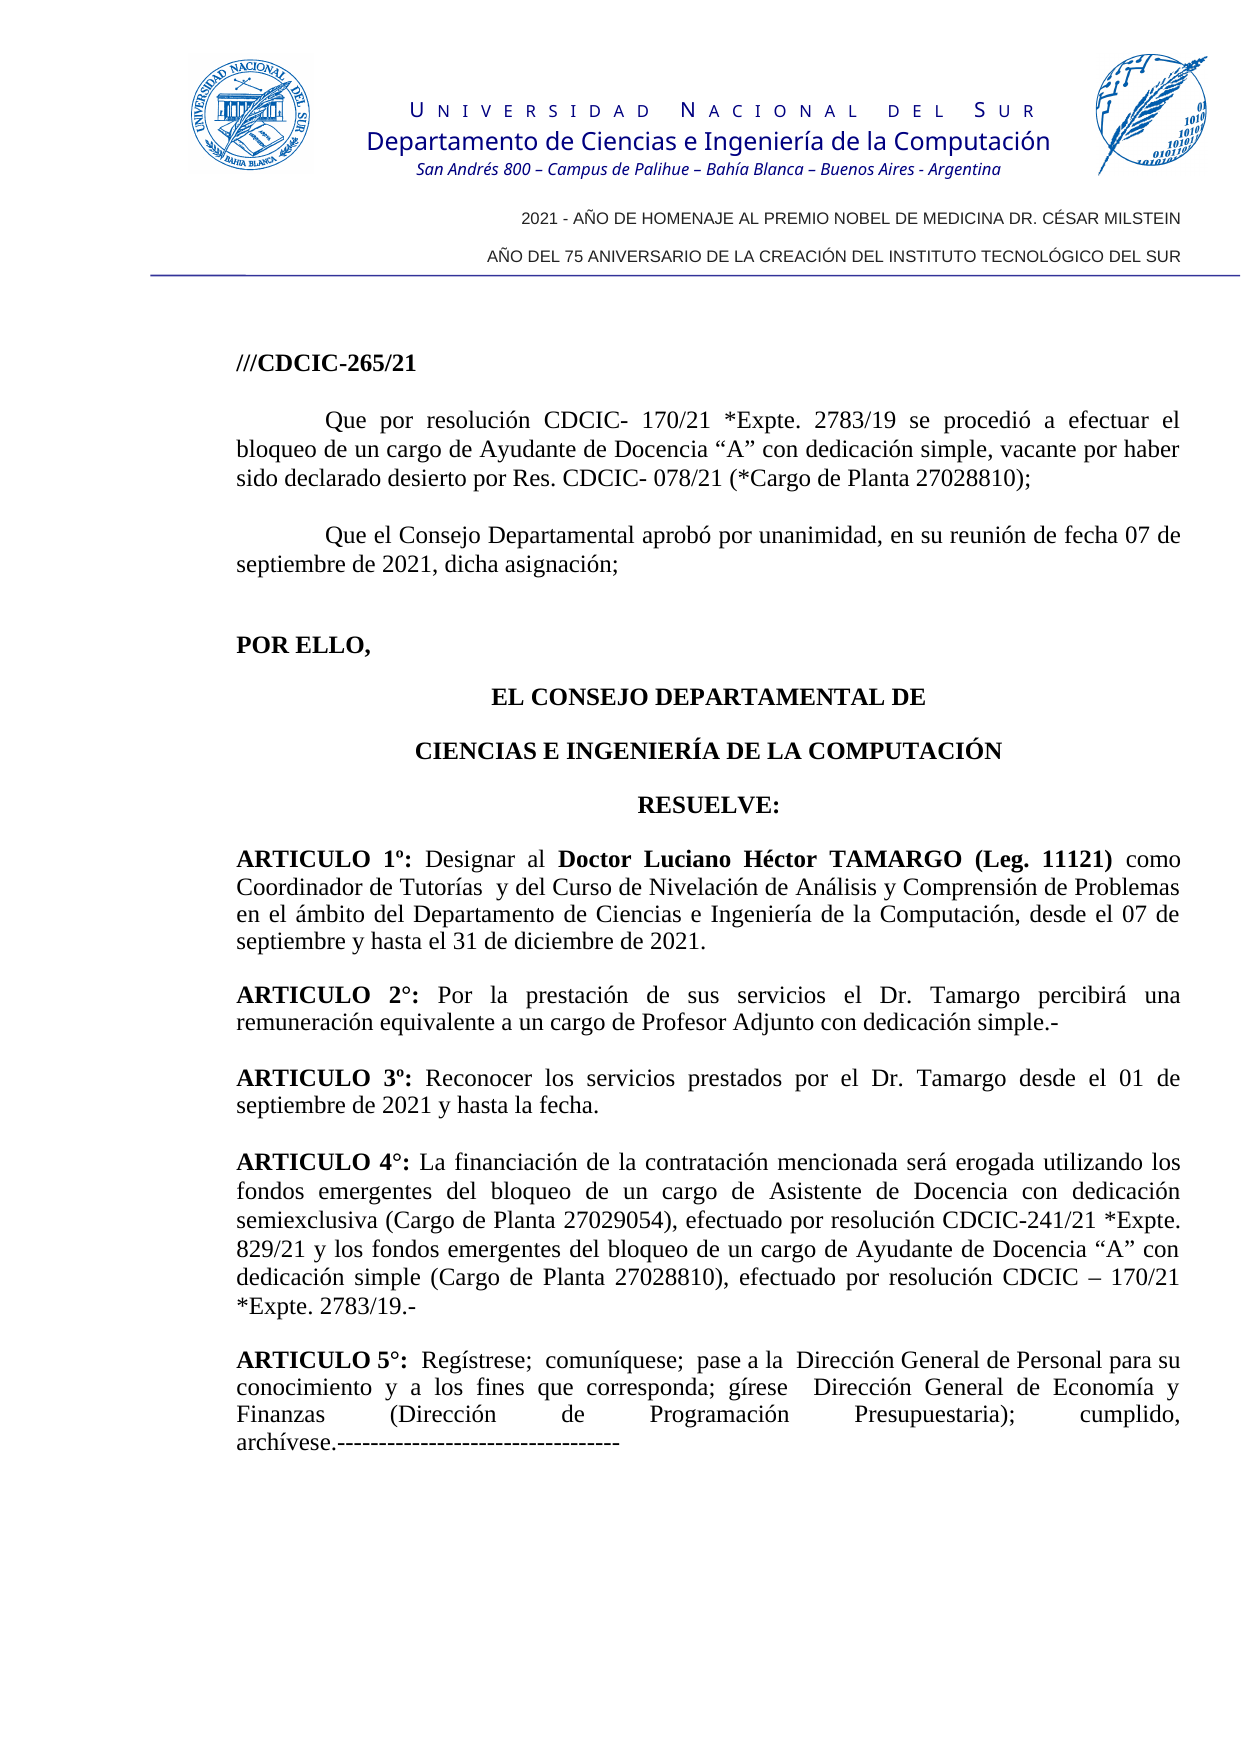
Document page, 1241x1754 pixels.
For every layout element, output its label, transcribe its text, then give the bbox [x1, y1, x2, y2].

text RESUELVE: [236, 792, 1181, 819]
text CIENCIAS E INGENIERÍA DE LA COMPUTACIÓN [236, 738, 1181, 765]
picture [187, 53, 315, 174]
text EL CONSEJO DEPARTAMENTAL DE [236, 684, 1181, 711]
text ARTICULO 5°: Regístrese; comuníquese; pase a la Dirección General de Personal para su conocimiento y a los fines que corresponda; gírese Dirección General de Economía y Finanzas (Dirección de Programación Presupuestaria); cumplido, archívese.---------------------------------- [236, 1347, 1181, 1455]
text ARTICULO 2°: Por la prestación de sus servicios el Dr. Tamargo percibirá una remuneración equivalente a un cargo de Profesor Adjunto con dedicación simple.- [236, 982, 1181, 1036]
picture [1095, 53, 1209, 176]
text Que por resolución CDCIC- 170/21 *Expte. 2783/19 se procedió a efectuar el bloqueo de un cargo de Ayudante de Docencia “A” con dedicación simple, vacante por haber sido declarado desierto por Res. CDCIC- 078/21 (*Cargo de Planta 27028810); [236, 405, 1181, 492]
text POR ELLO, [236, 632, 1181, 659]
text ARTICULO 3º: Reconocer los servicios prestados por el Dr. Tamargo desde el 01 de septiembre de 2021 y hasta la fecha. [236, 1064, 1181, 1119]
text ///CDCIC-265/21 [236, 349, 1181, 377]
text ARTICULO 4°: La financiación de la contratación mencionada será erogada utilizando los fondos emergentes del bloqueo de un cargo de Asistente de Docencia con dedicación semiexclusiva (Cargo de Planta 27029054), efectuado por resolución CDCIC-241/21 *Expte. 829/21 y los fondos emergentes del bloqueo de un cargo de Ayudante de Docencia “A” con dedicación simple (Cargo de Planta 27028810), efectuado por resolución CDCIC – 170/21 *Expte. 2783/19.- [236, 1147, 1181, 1320]
text ARTICULO 1º: Designar al Doctor Luciano Héctor TAMARGO (Leg. 11121) como Coordinador de Tutorías y del Curso de Nivelación de Análisis y Comprensión de Problemas en el ámbito del Departamento de Ciencias e Ingeniería de la Computación, desde el 07 de septiembre y hasta el 31 de diciembre de 2021. [236, 846, 1181, 954]
text Que el Consejo Departamental aprobó por unanimidad, en su reunión de fecha 07 de septiembre de 2021, dicha asignación; [236, 520, 1181, 578]
